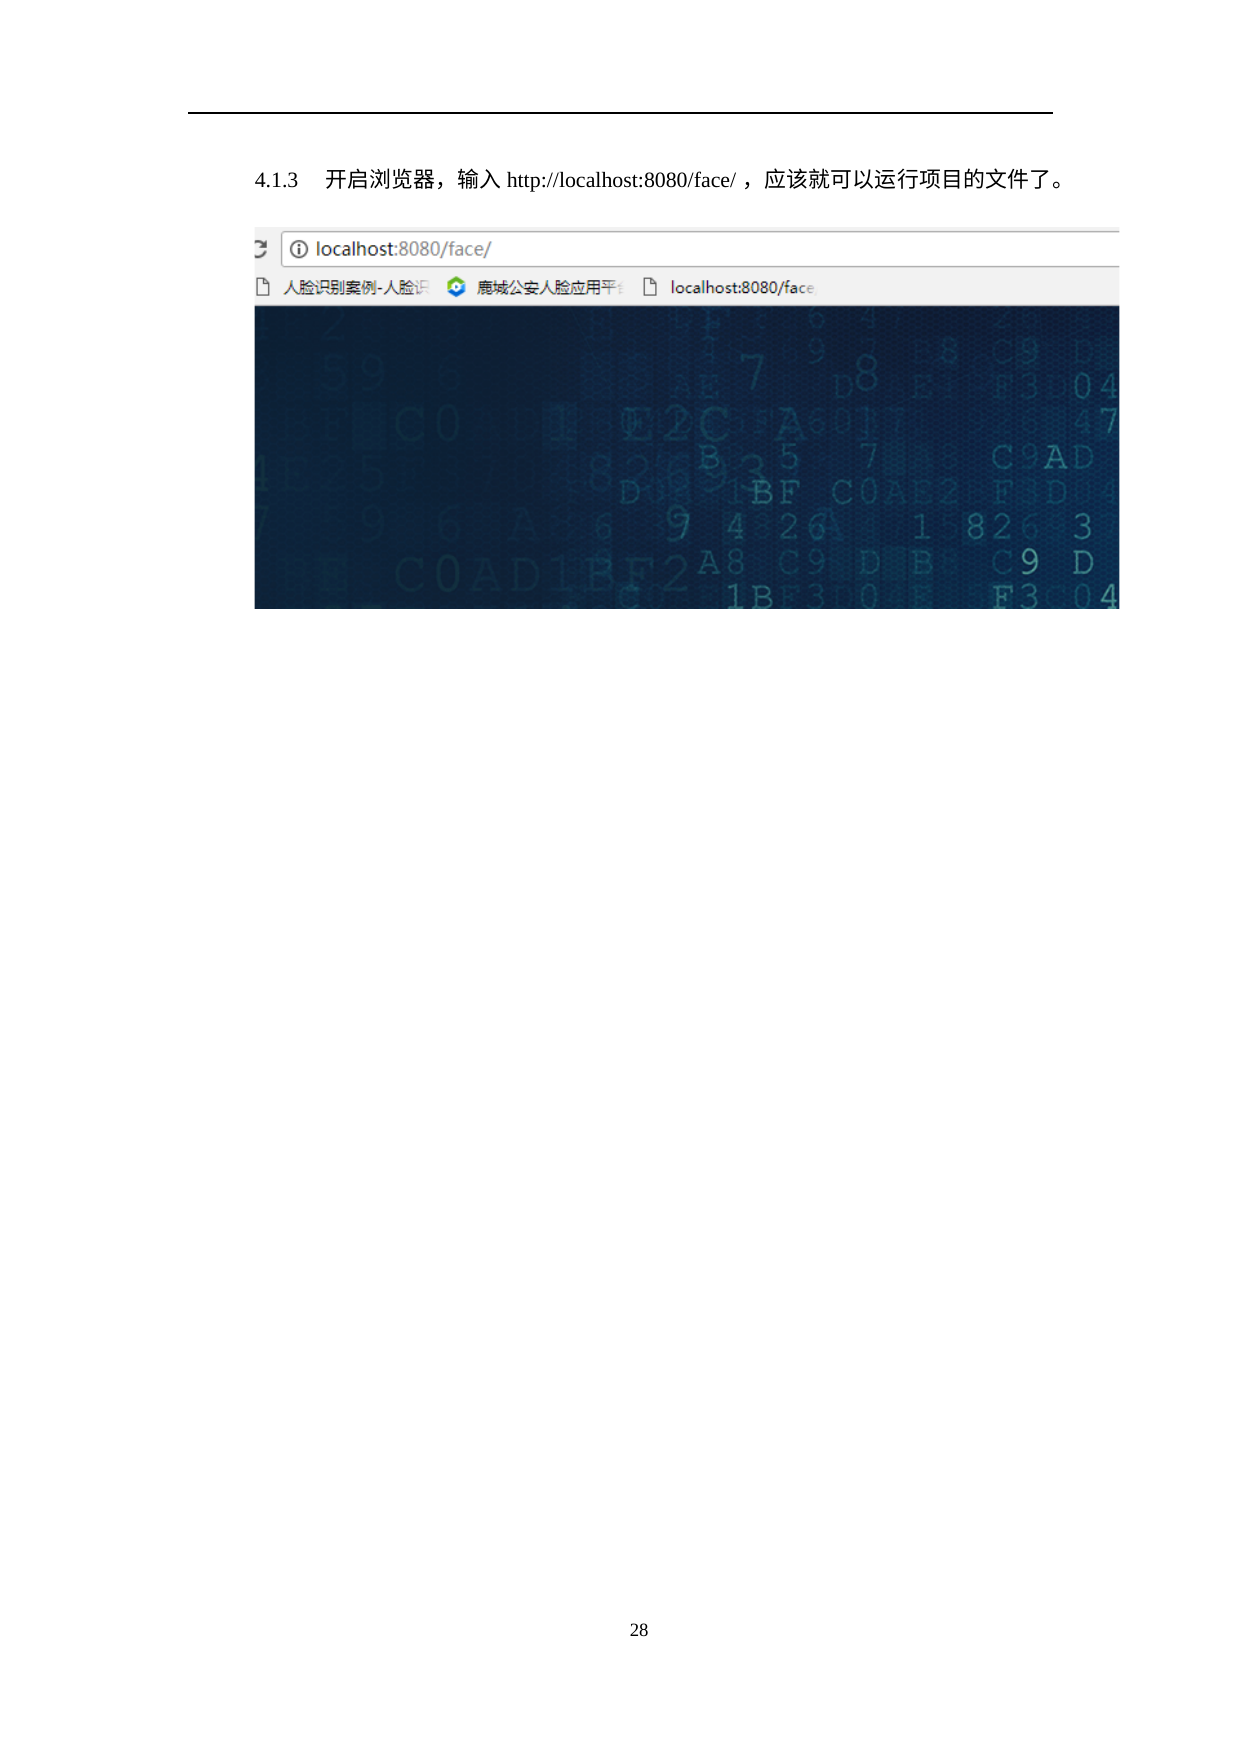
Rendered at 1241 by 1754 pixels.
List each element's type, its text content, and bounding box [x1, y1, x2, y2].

subtitle 开启浏览器，输入http://localhost:8080/face/ ，应该就可以运行项目的文件了。 [187, 162, 1053, 227]
picture [254, 227, 1120, 609]
